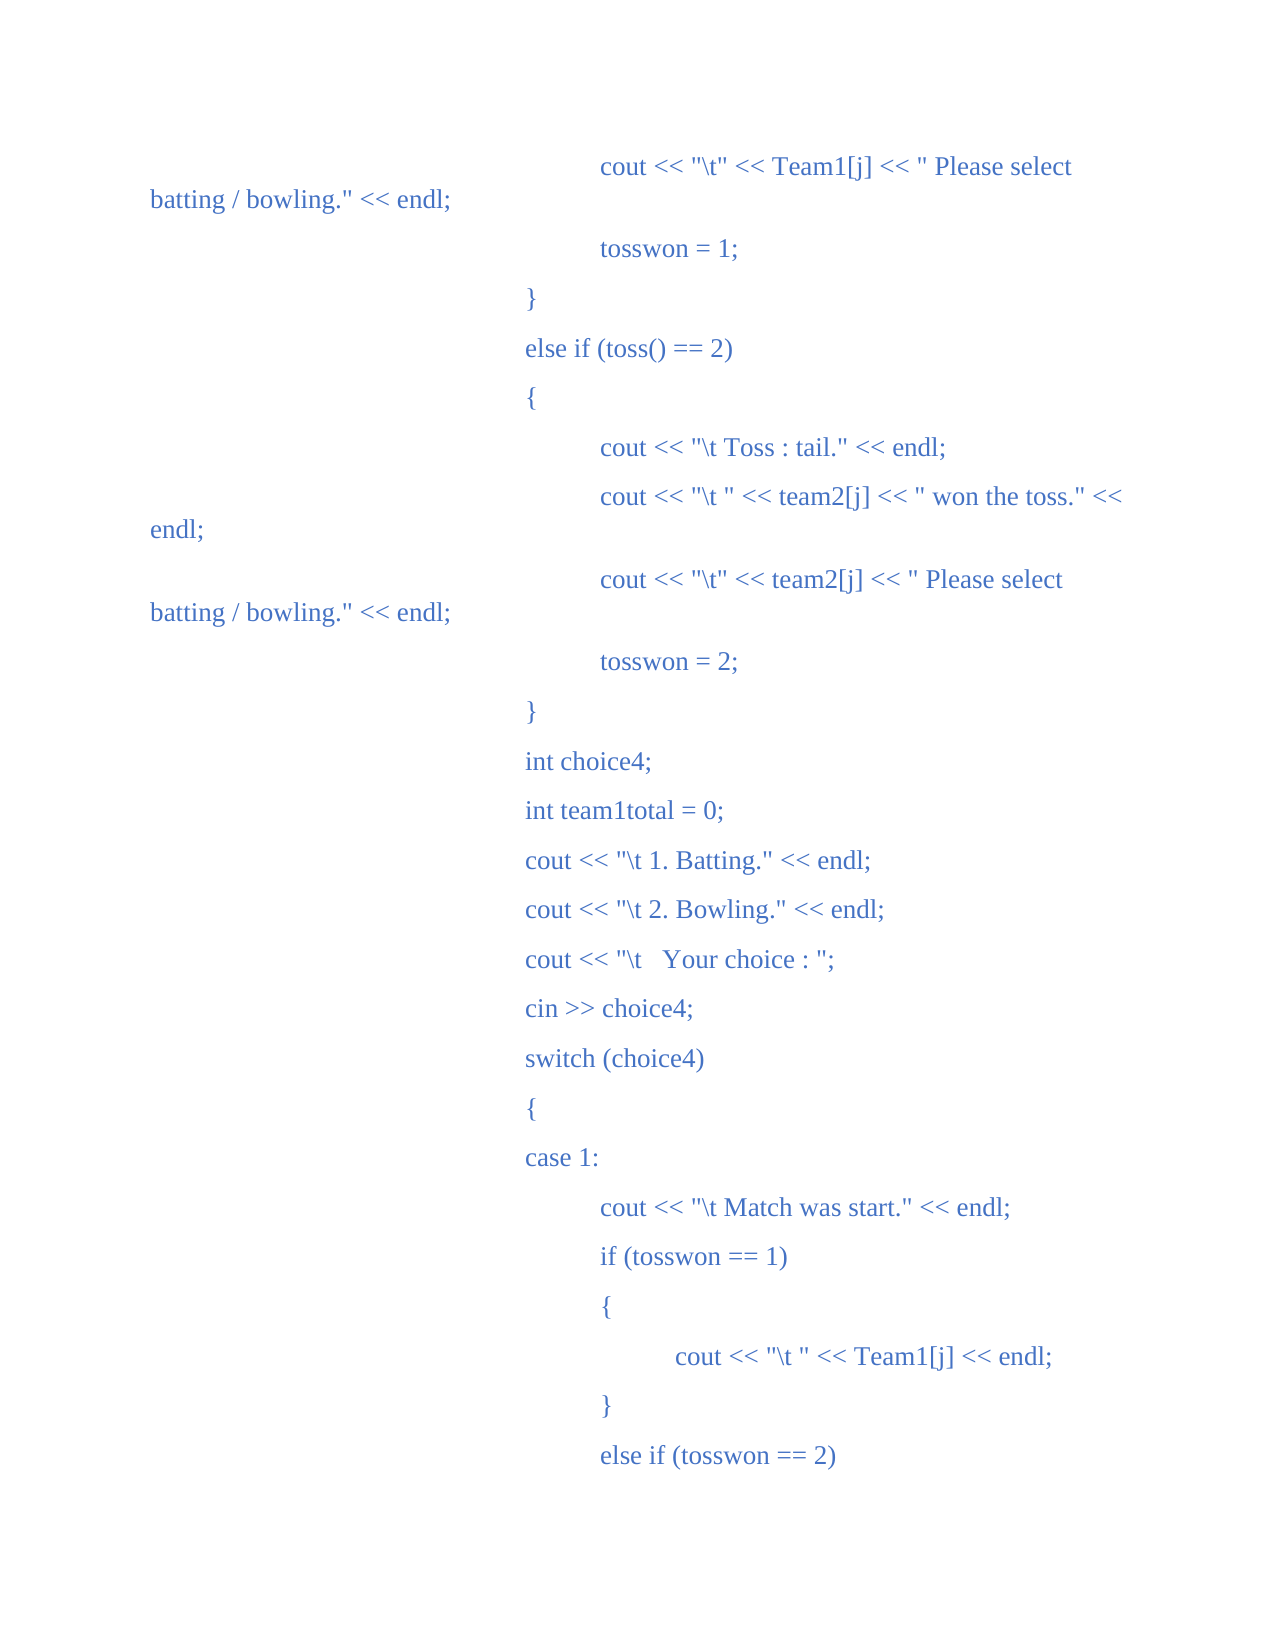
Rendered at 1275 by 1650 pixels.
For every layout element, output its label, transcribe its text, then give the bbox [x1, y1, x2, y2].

text tosswon = 1; [150, 232, 1125, 264]
text cout << "\t 2. Bowling." << endl; [150, 893, 1125, 924]
text cout << "\t" << Team1[j] << " Please select batting / bowling." << endl; [150, 150, 1125, 214]
text cout << "\t" << team2[j] << " Please select batting / bowling." << endl; [150, 563, 1125, 627]
text if (tosswon == 1) [150, 1240, 1125, 1272]
text cout << "\t Your choice : "; [150, 943, 1125, 974]
text else if (toss() == 2) [150, 332, 1125, 363]
text int team1total = 0; [150, 794, 1125, 825]
text cout << "\t " << Team1[j] << endl; [150, 1339, 1125, 1371]
text } [150, 282, 1125, 313]
text else if (tosswon == 2) [150, 1439, 1125, 1470]
text cout << "\t 1. Batting." << endl; [150, 844, 1125, 875]
text cin >> choice4; [150, 992, 1125, 1024]
text cout << "\t Toss : tail." << endl; [150, 431, 1125, 462]
text cout << "\t Match was start." << endl; [150, 1191, 1125, 1222]
text switch (choice4) [150, 1042, 1125, 1073]
text { [150, 1290, 1125, 1321]
text cout << "\t " << team2[j] << " won the toss." << endl; [150, 480, 1125, 544]
text case 1: [150, 1141, 1125, 1172]
text { [150, 381, 1125, 412]
text int choice4; [150, 744, 1125, 776]
text } [150, 1389, 1125, 1420]
text { [150, 1092, 1125, 1123]
text tosswon = 2; [150, 645, 1125, 677]
text } [150, 695, 1125, 726]
